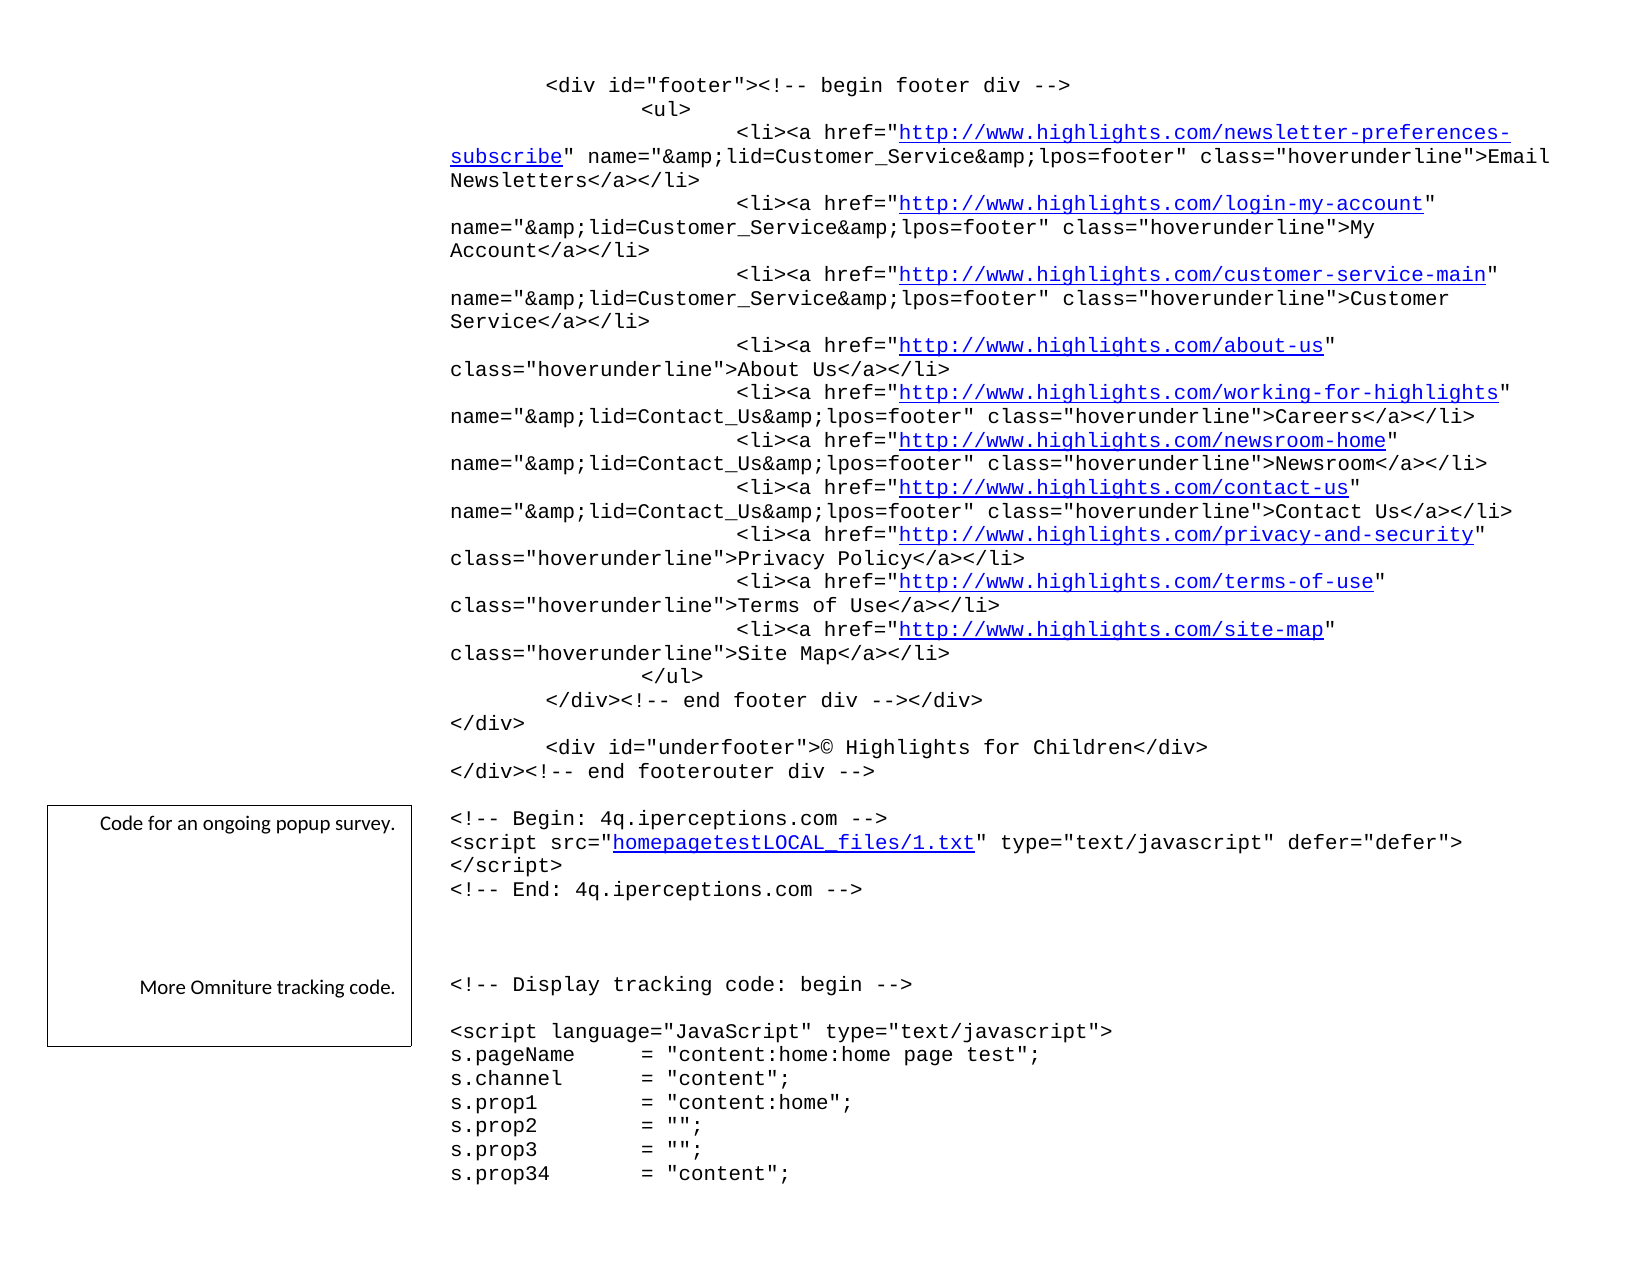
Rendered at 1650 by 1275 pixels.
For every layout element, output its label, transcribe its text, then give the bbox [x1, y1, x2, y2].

text <li><a href="http://www.highlights.com/about-us" class="hoverunderline">About Us</a></li> [450, 335, 1575, 382]
text <li><a href="http://www.highlights.com/login-my-account" name="&amp;lid=Customer_Service&amp;lpos=footer" class="hoverunderline">My Account</a></li> [450, 193, 1575, 264]
text </div><!-- end footerouter div --> [450, 761, 1575, 784]
text s.prop34 = "content"; [450, 1163, 1575, 1186]
text <!-- Display tracking code: begin --> [450, 973, 1575, 997]
text <ul> [450, 99, 1575, 122]
text <div id="footer"><!-- begin footer div --> [450, 75, 1575, 99]
text <li><a href="http://www.highlights.com/customer-service-main" name="&amp;lid=Customer_Service&amp;lpos=footer" class="hoverunderline">Customer Service</a></li> [450, 264, 1575, 335]
text <div id="underfooter">© Highlights for Children</div> [450, 737, 1575, 761]
text s.prop2 = ""; [450, 1115, 1575, 1139]
text </script> [450, 855, 1575, 879]
text <li><a href="http://www.highlights.com/site-map" class="hoverunderline">Site Map</a></li> [450, 619, 1575, 666]
text s.channel = "content"; [450, 1068, 1575, 1092]
text s.prop3 = ""; [450, 1139, 1575, 1163]
text <li><a href="http://www.highlights.com/terms-of-use" class="hoverunderline">Terms of Use</a></li> [450, 572, 1575, 619]
text </div> [450, 713, 1575, 737]
text s.prop1 = "content:home"; [450, 1092, 1575, 1115]
text <!-- Begin: 4q.iperceptions.com --> [450, 808, 1575, 832]
text </ul> [450, 666, 1575, 690]
text <!-- End: 4q.iperceptions.com --> [450, 879, 1575, 903]
text <li><a href="http://www.highlights.com/contact-us" name="&amp;lid=Contact_Us&amp;lpos=footer" class="hoverunderline">Contact Us</a></li> [450, 477, 1575, 524]
text </div><!-- end footer div --></div> [450, 690, 1575, 713]
text <script language="JavaScript" type="text/javascript"> [450, 1021, 1575, 1044]
text <li><a href="http://www.highlights.com/working-for-highlights" name="&amp;lid=Contact_Us&amp;lpos=footer" class="hoverunderline">Careers</a></li> [450, 382, 1575, 430]
text s.pageName = "content:home:home page test"; [450, 1044, 1575, 1068]
text <li><a href="http://www.highlights.com/newsletter-preferences-subscribe" name="&amp;lid=Customer_Service&amp;lpos=footer" class="hoverunderline">Email Newsletters</a></li> [450, 122, 1575, 193]
text <li><a href="http://www.highlights.com/privacy-and-security" class="hoverunderline">Privacy Policy</a></li> [450, 524, 1575, 572]
text <li><a href="http://www.highlights.com/newsroom-home" name="&amp;lid=Contact_Us&amp;lpos=footer" class="hoverunderline">Newsroom</a></li> [450, 430, 1575, 477]
text <script src="homepagetestLOCAL_files/1.txt" type="text/javascript" defer="defer"> [450, 832, 1575, 855]
